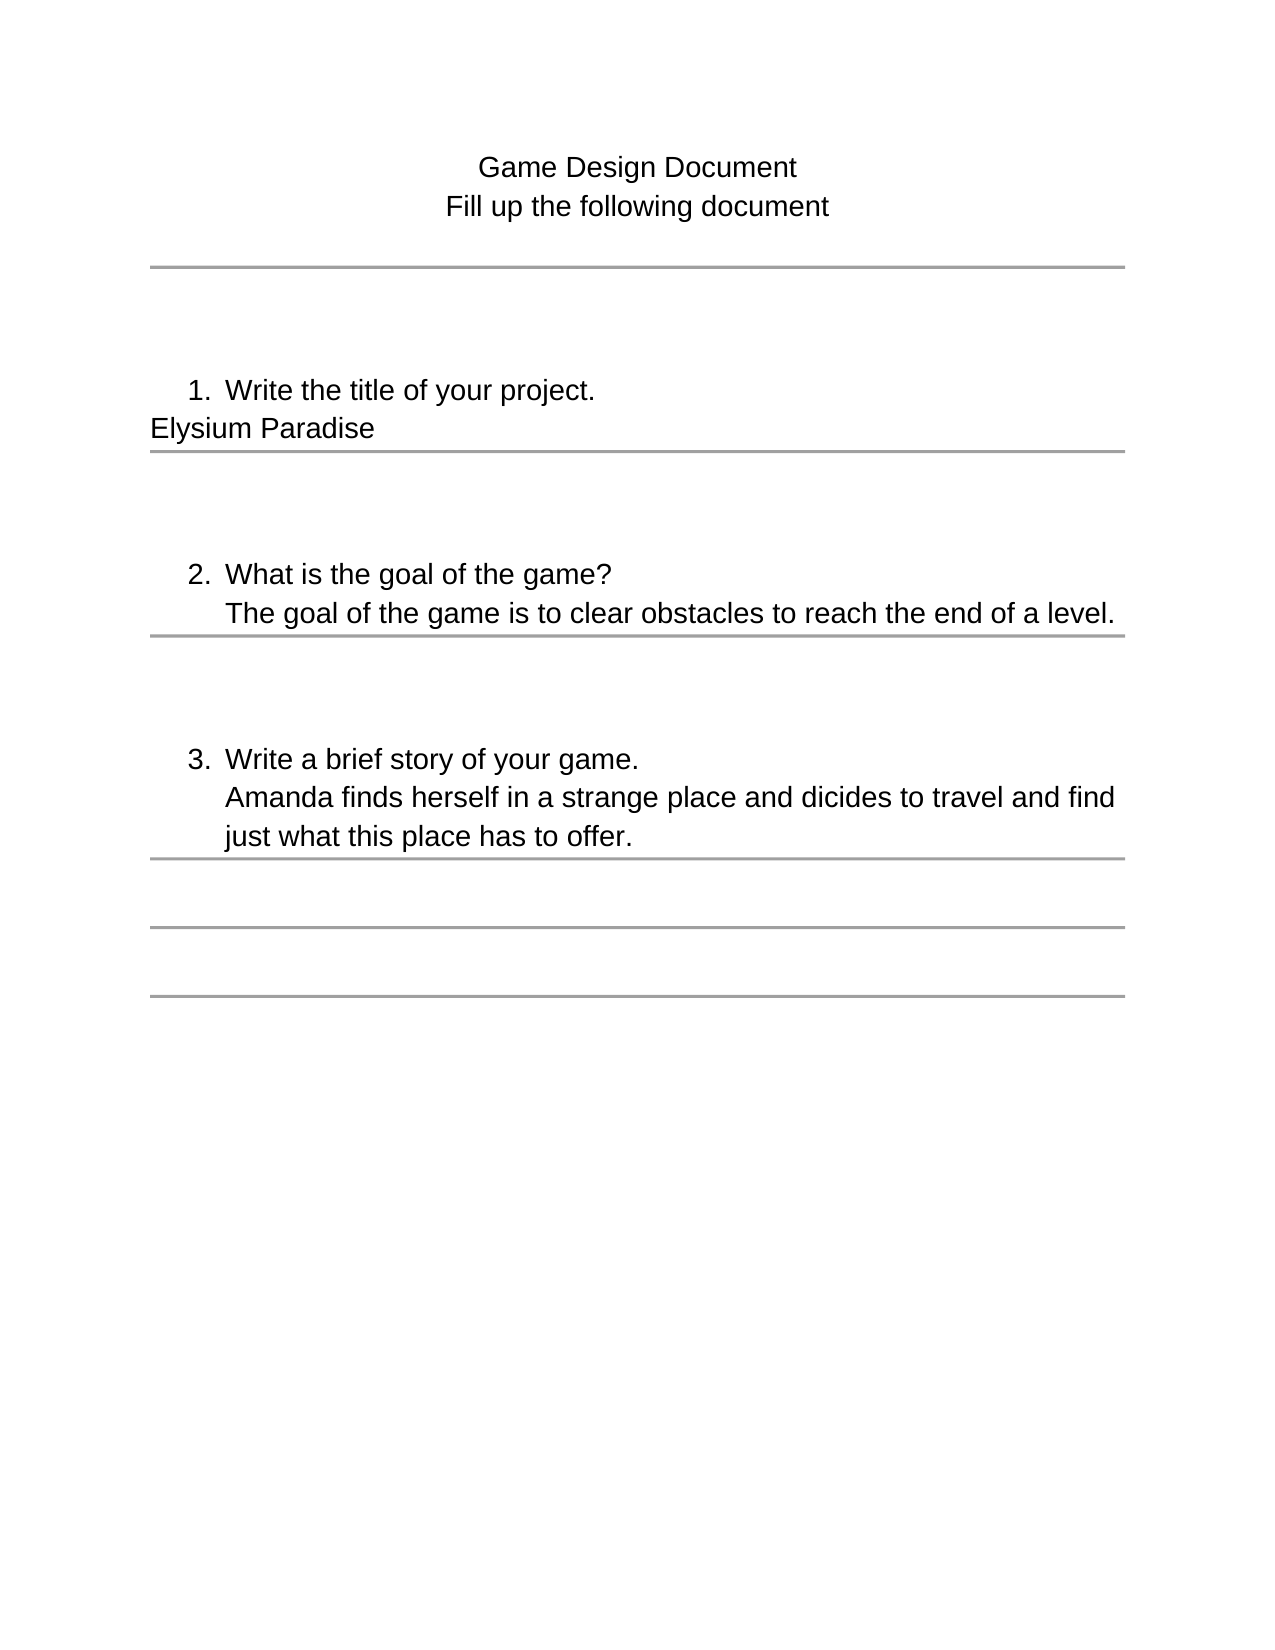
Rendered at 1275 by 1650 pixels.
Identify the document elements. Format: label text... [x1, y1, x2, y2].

text Game Design Document [150, 150, 1125, 183]
list Write a brief story of your game. [187, 742, 1125, 775]
text Amanda finds herself in a strange place and dicides to travel and find just what this place has to offer. [225, 780, 1125, 852]
text Fill up the following document [150, 188, 1125, 222]
list Write the title of your project. [187, 373, 1125, 406]
list What is the goal of the game? [187, 557, 1125, 591]
text Elysium Paradise [150, 411, 1125, 445]
text The goal of the game is to clear obstacles to reach the end of a level. [225, 596, 1125, 629]
